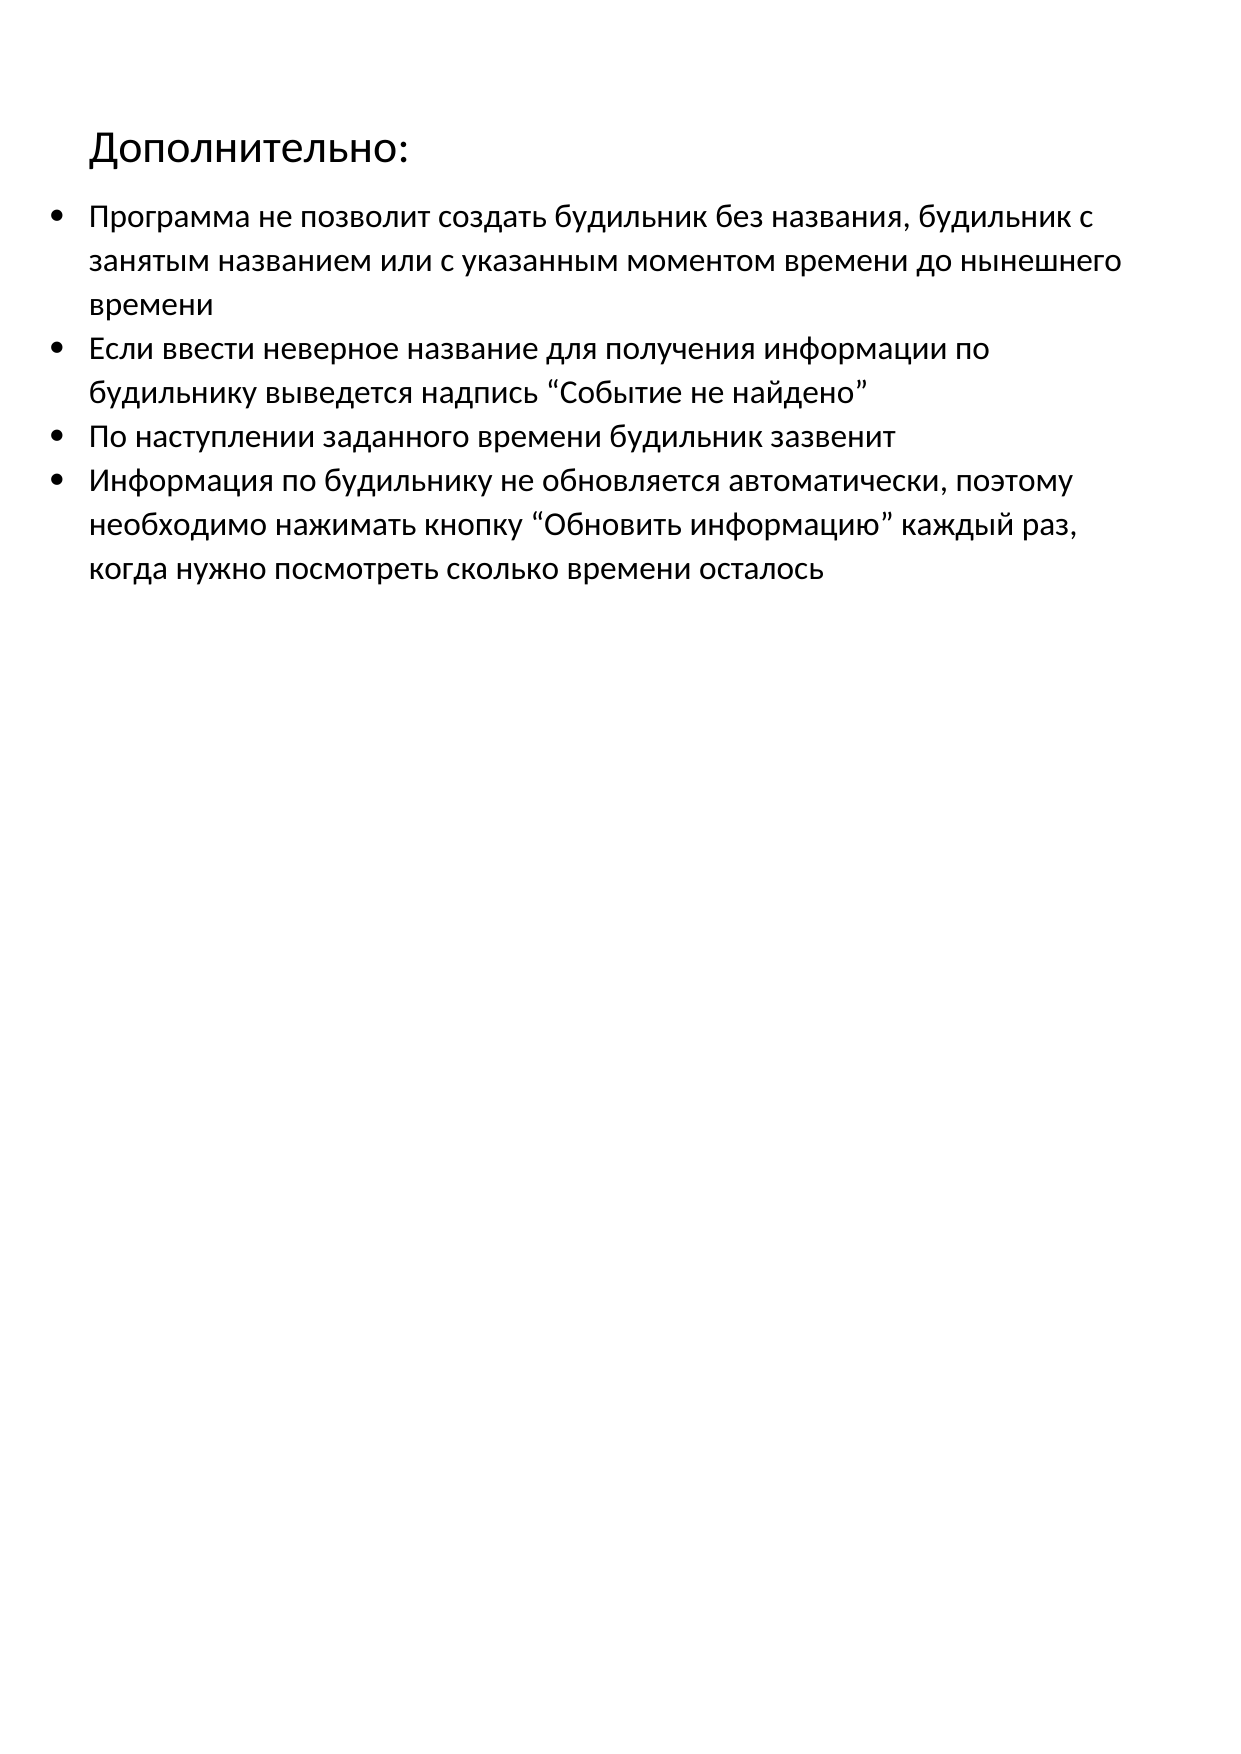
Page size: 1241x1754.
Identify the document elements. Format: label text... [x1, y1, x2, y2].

list Информация по будильнику не обновляется автоматически, поэтому необходимо нажимать кнопку “Обновить информацию” каждый раз, когда нужно посмотреть сколько времени осталось [51, 459, 1152, 587]
list Программа не позволит создать будильник без названия, будильник с занятым названием или с указанным моментом времени до нынешнего времени [51, 195, 1152, 324]
list По наступлении заданного времени будильник зазвенит [51, 415, 1152, 456]
text Дополнительно: [89, 118, 1152, 174]
list Если ввести неверное название для получения информации по будильнику выведется надпись “Событие не найдено” [51, 327, 1152, 412]
